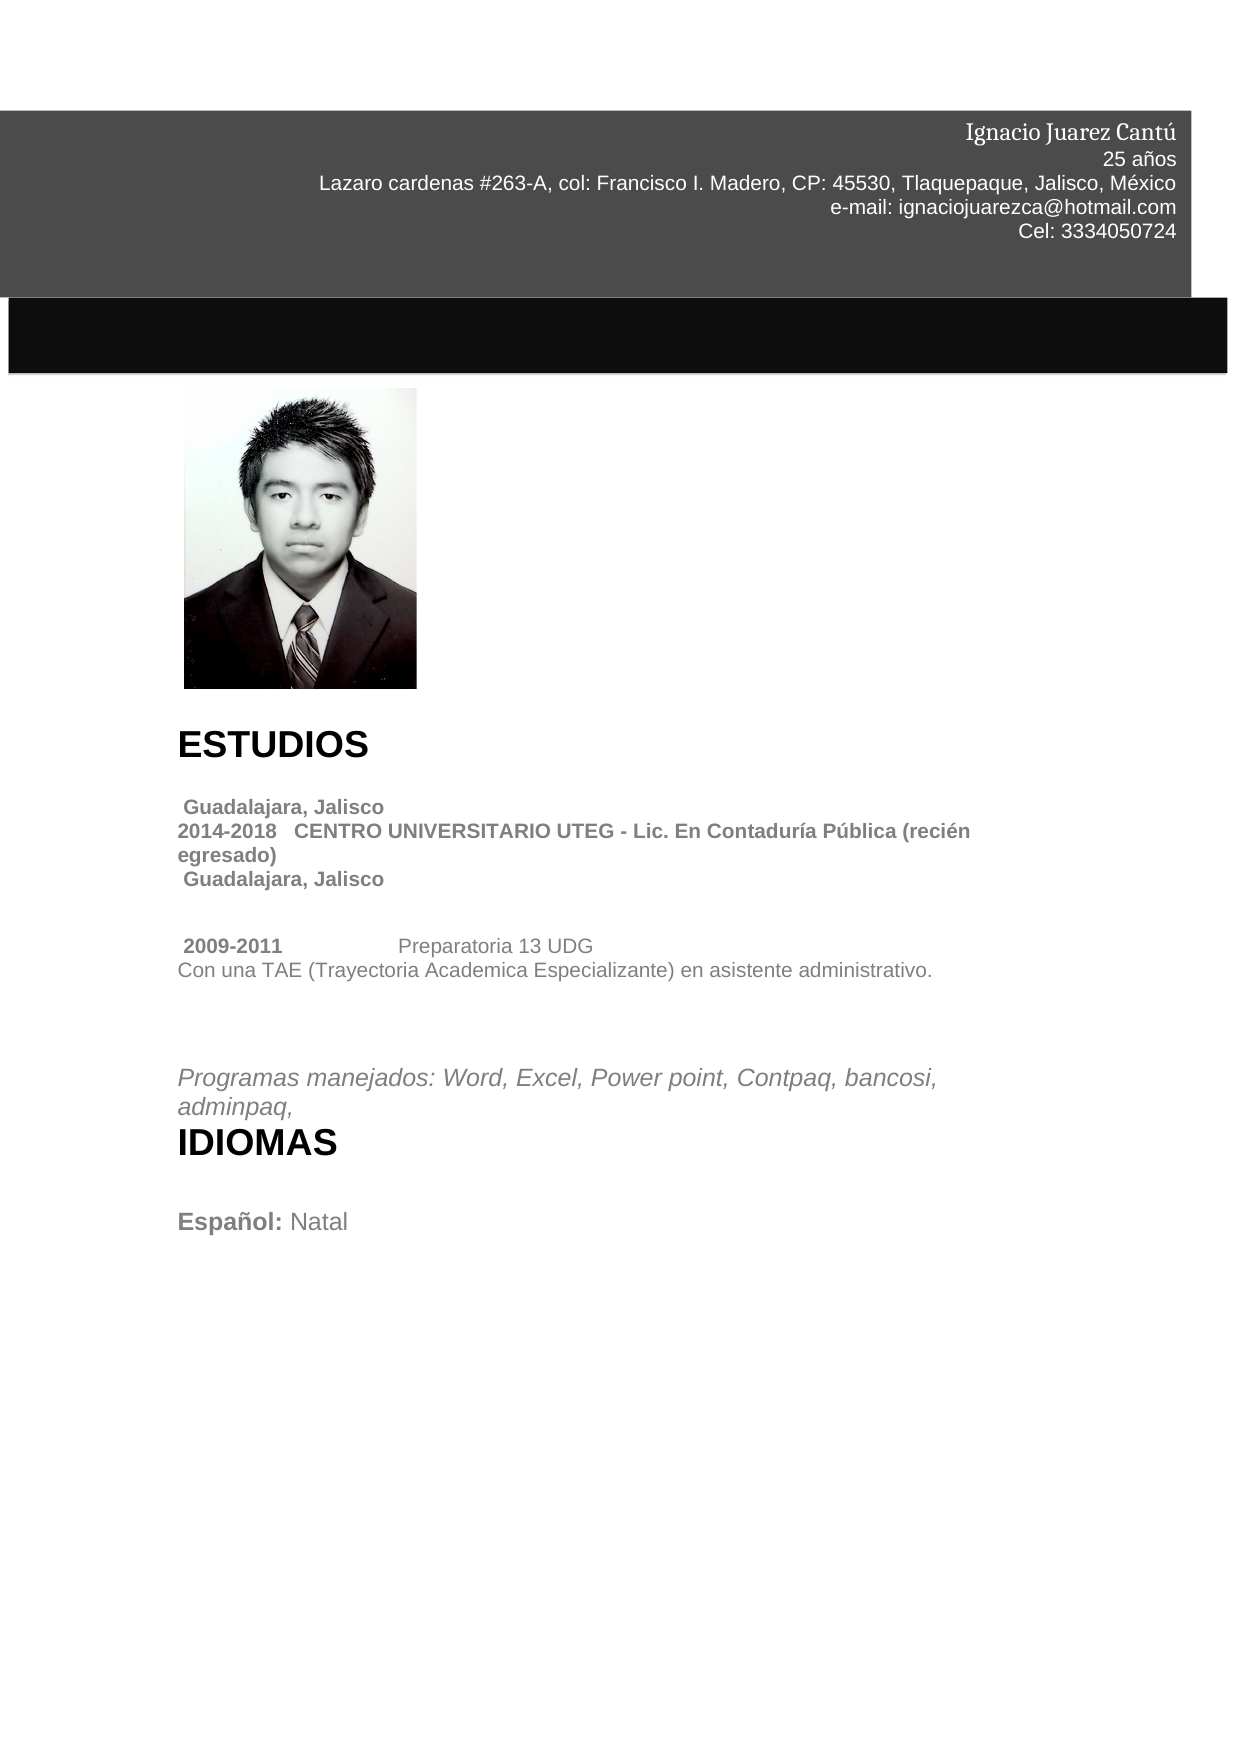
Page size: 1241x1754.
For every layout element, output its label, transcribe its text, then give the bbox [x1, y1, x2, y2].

text ESTUDIOS [177, 723, 1063, 766]
text IDIOMAS [177, 1120, 1063, 1163]
text Programas manejados: Word, Excel, Power point, Contpaq, bancosi, adminpaq, [177, 1063, 1063, 1120]
text 2014-2018 CENTRO UNIVERSITARIO UTEG - Lic. En Contaduría Pública (recién egresado) [177, 818, 1063, 866]
text Guadalajara, Jalisco [177, 866, 1063, 890]
picture [184, 388, 417, 689]
text 2009-2011 Preparatoria 13 UDG [177, 933, 1063, 957]
text Guadalajara, Jalisco [177, 794, 1063, 818]
text Español: Natal [177, 1207, 1063, 1235]
text Con una TAE (Trayectoria Academica Especializante) en asistente administrativo. [177, 957, 1063, 981]
